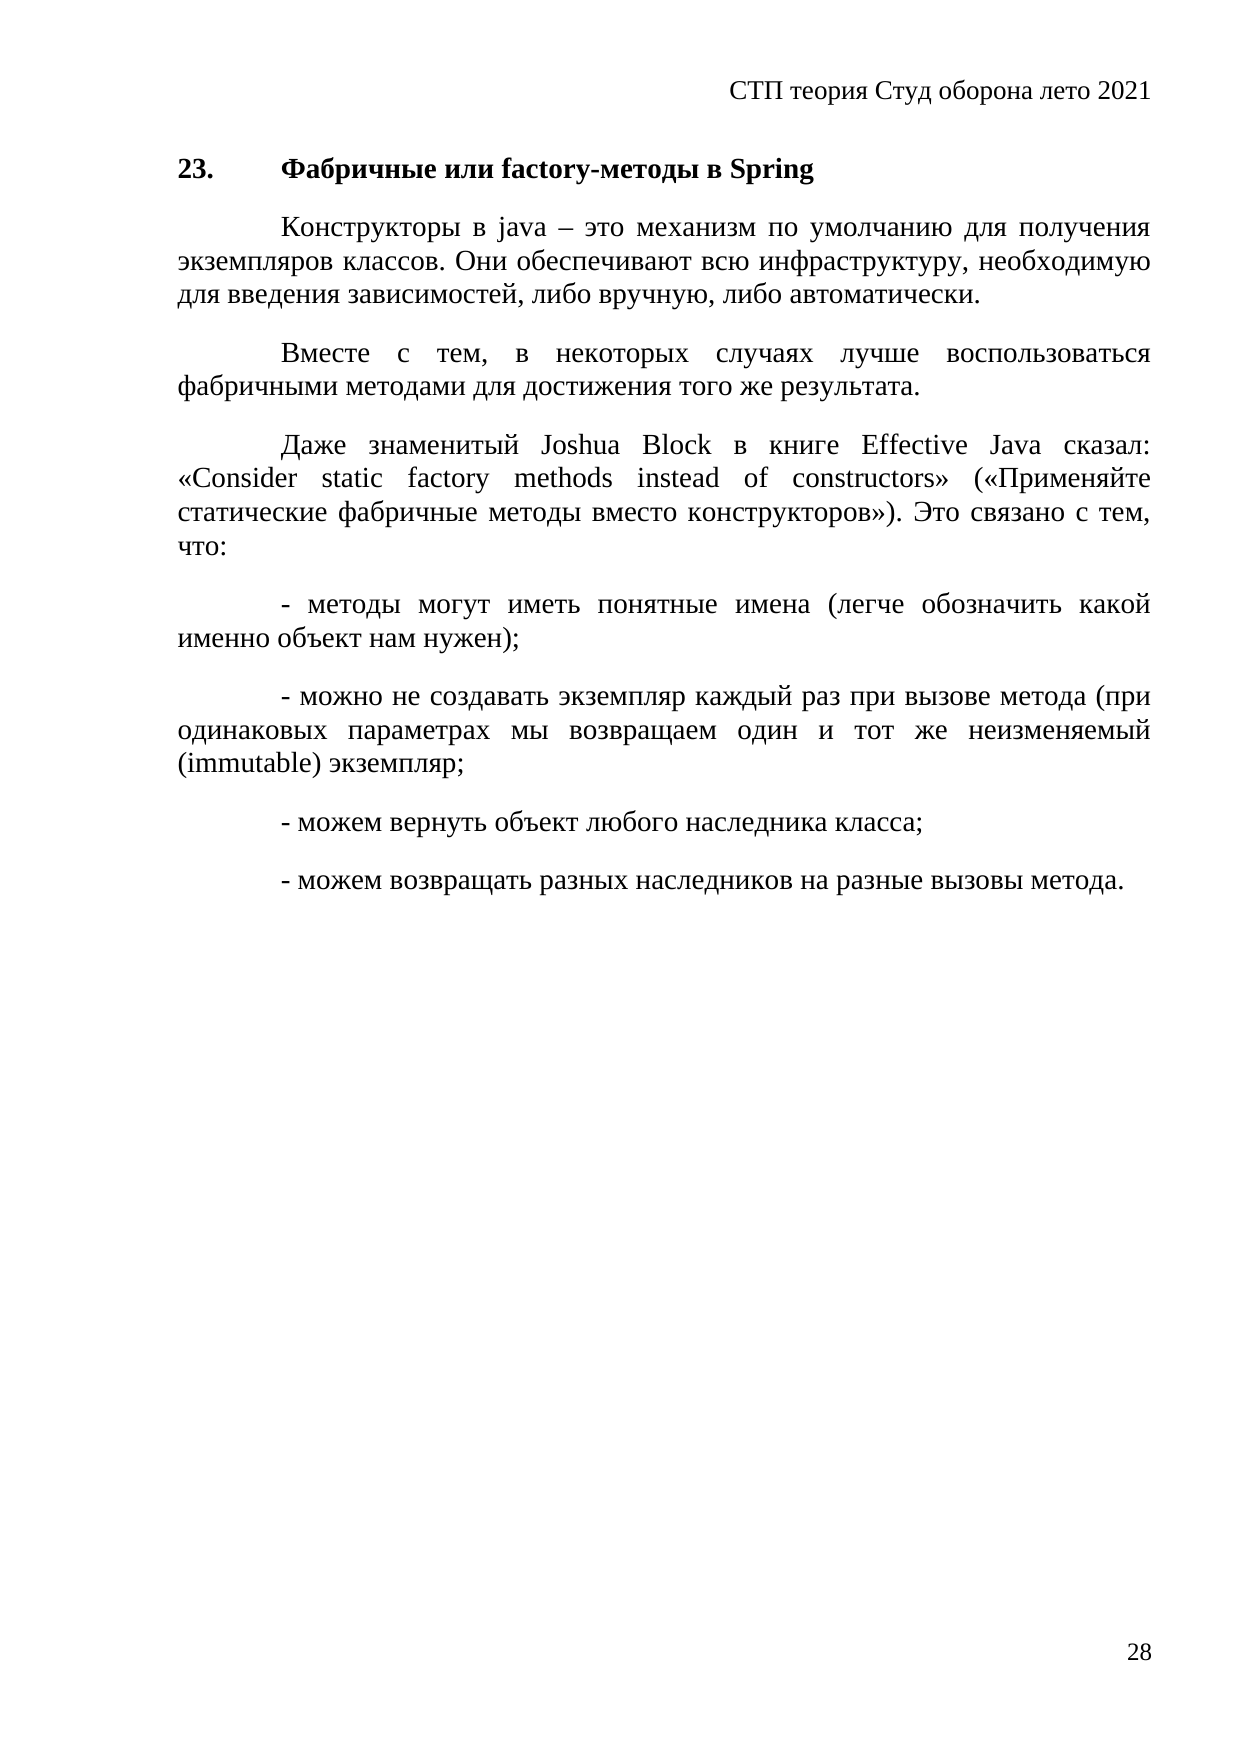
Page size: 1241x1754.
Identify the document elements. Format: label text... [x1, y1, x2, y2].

text Вместе с тем, в некоторых случаях лучше воспользоваться фабричными методами для достижения того же результата. [177, 335, 1152, 402]
text - можем вернуть объект любого наследника класса; [177, 804, 1152, 837]
text Конструкторы в java – это механизм по умолчанию для получения экземпляров классов. Они обеспечивают всю инфраструктуру, необходимую для введения зависимостей, либо вручную, либо автоматически. [177, 209, 1152, 310]
text Даже знаменитый Joshua Block в книге Effective Java сказал: «Consider static factory methods instead of constructors» («Применяйте статические фабричные методы вместо конструкторов»). Это связано с тем, что: [177, 427, 1152, 561]
text - методы могут иметь понятные имена (легче обозначить какой именно объект нам нужен); [177, 586, 1152, 653]
text - можно не создавать экземпляр каждый раз при вызове метода (при одинаковых параметрах мы возвращаем один и тот же неизменяемый (immutable) экземпляр; [177, 678, 1152, 779]
text - можем возвращать разных наследников на разные вызовы метода. [177, 862, 1152, 896]
subtitle 23. Фабричные или factory-методы в Spring [177, 151, 1152, 184]
